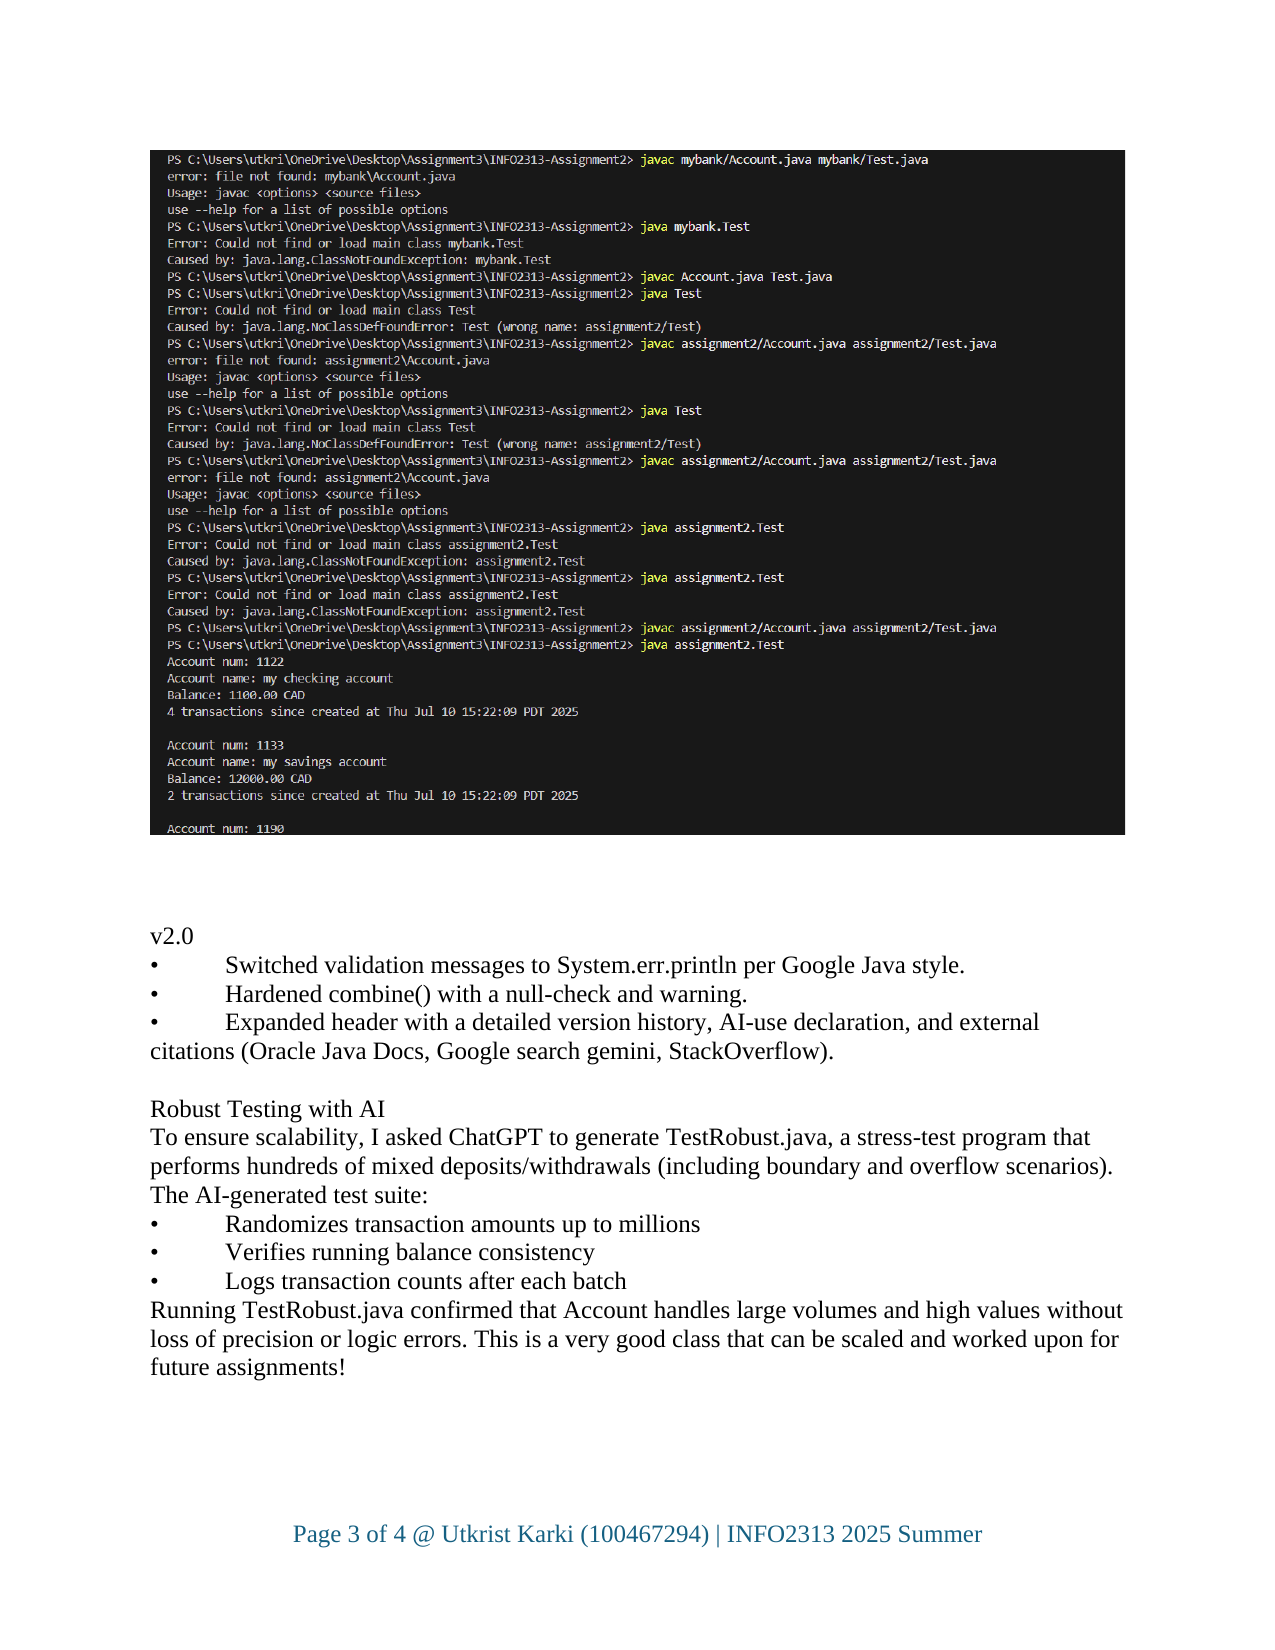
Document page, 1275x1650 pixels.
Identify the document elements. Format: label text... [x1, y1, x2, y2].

text • Switched validation messages to System.err.println per Google Java style. [150, 950, 1125, 979]
text Running TestRobust.java confirmed that Account handles large volumes and high values without loss of precision or logic errors. This is a very good class that can be scaled and worked upon for future assignments! [150, 1295, 1125, 1381]
text • Randomizes transaction amounts up to millions [150, 1209, 1125, 1237]
text v2.0 [150, 921, 1125, 950]
text • Verifies running balance consistency [150, 1237, 1125, 1266]
text • Hardened combine() with a null-check and warning. [150, 979, 1125, 1007]
text • Expanded header with a detailed version history, AI-use declaration, and external citations (Oracle Java Docs, Google search gemini, StackOverflow). [150, 1007, 1125, 1065]
text • Logs transaction counts after each batch [150, 1266, 1125, 1295]
text To ensure scalability, I asked ChatGPT to generate TestRobust.java, a stress-test program that performs hundreds of mixed deposits/withdrawals (including boundary and overflow scenarios). The AI-generated test suite: [150, 1122, 1125, 1209]
picture [150, 150, 1125, 835]
text Robust Testing with AI [150, 1094, 1125, 1122]
